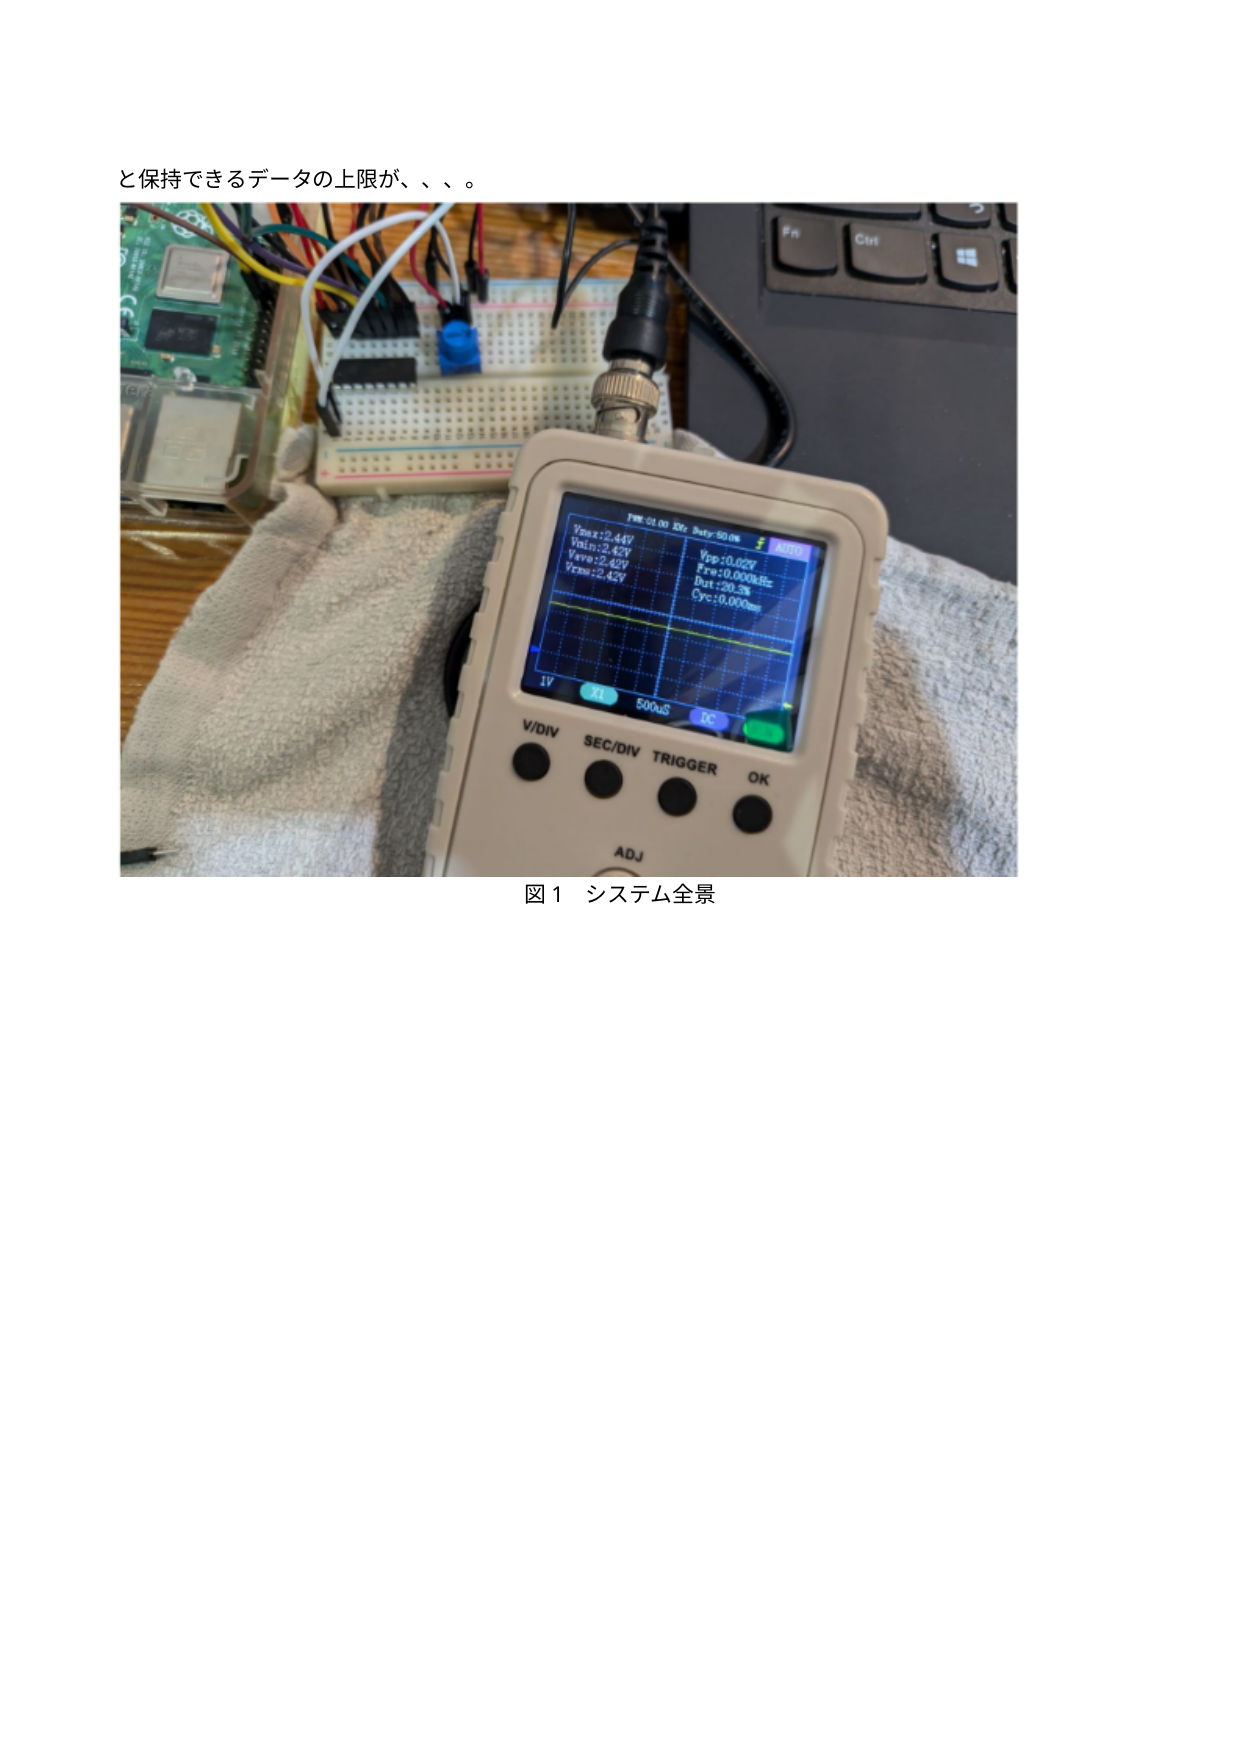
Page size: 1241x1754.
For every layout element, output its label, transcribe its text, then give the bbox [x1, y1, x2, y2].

picture [116, 194, 1020, 877]
